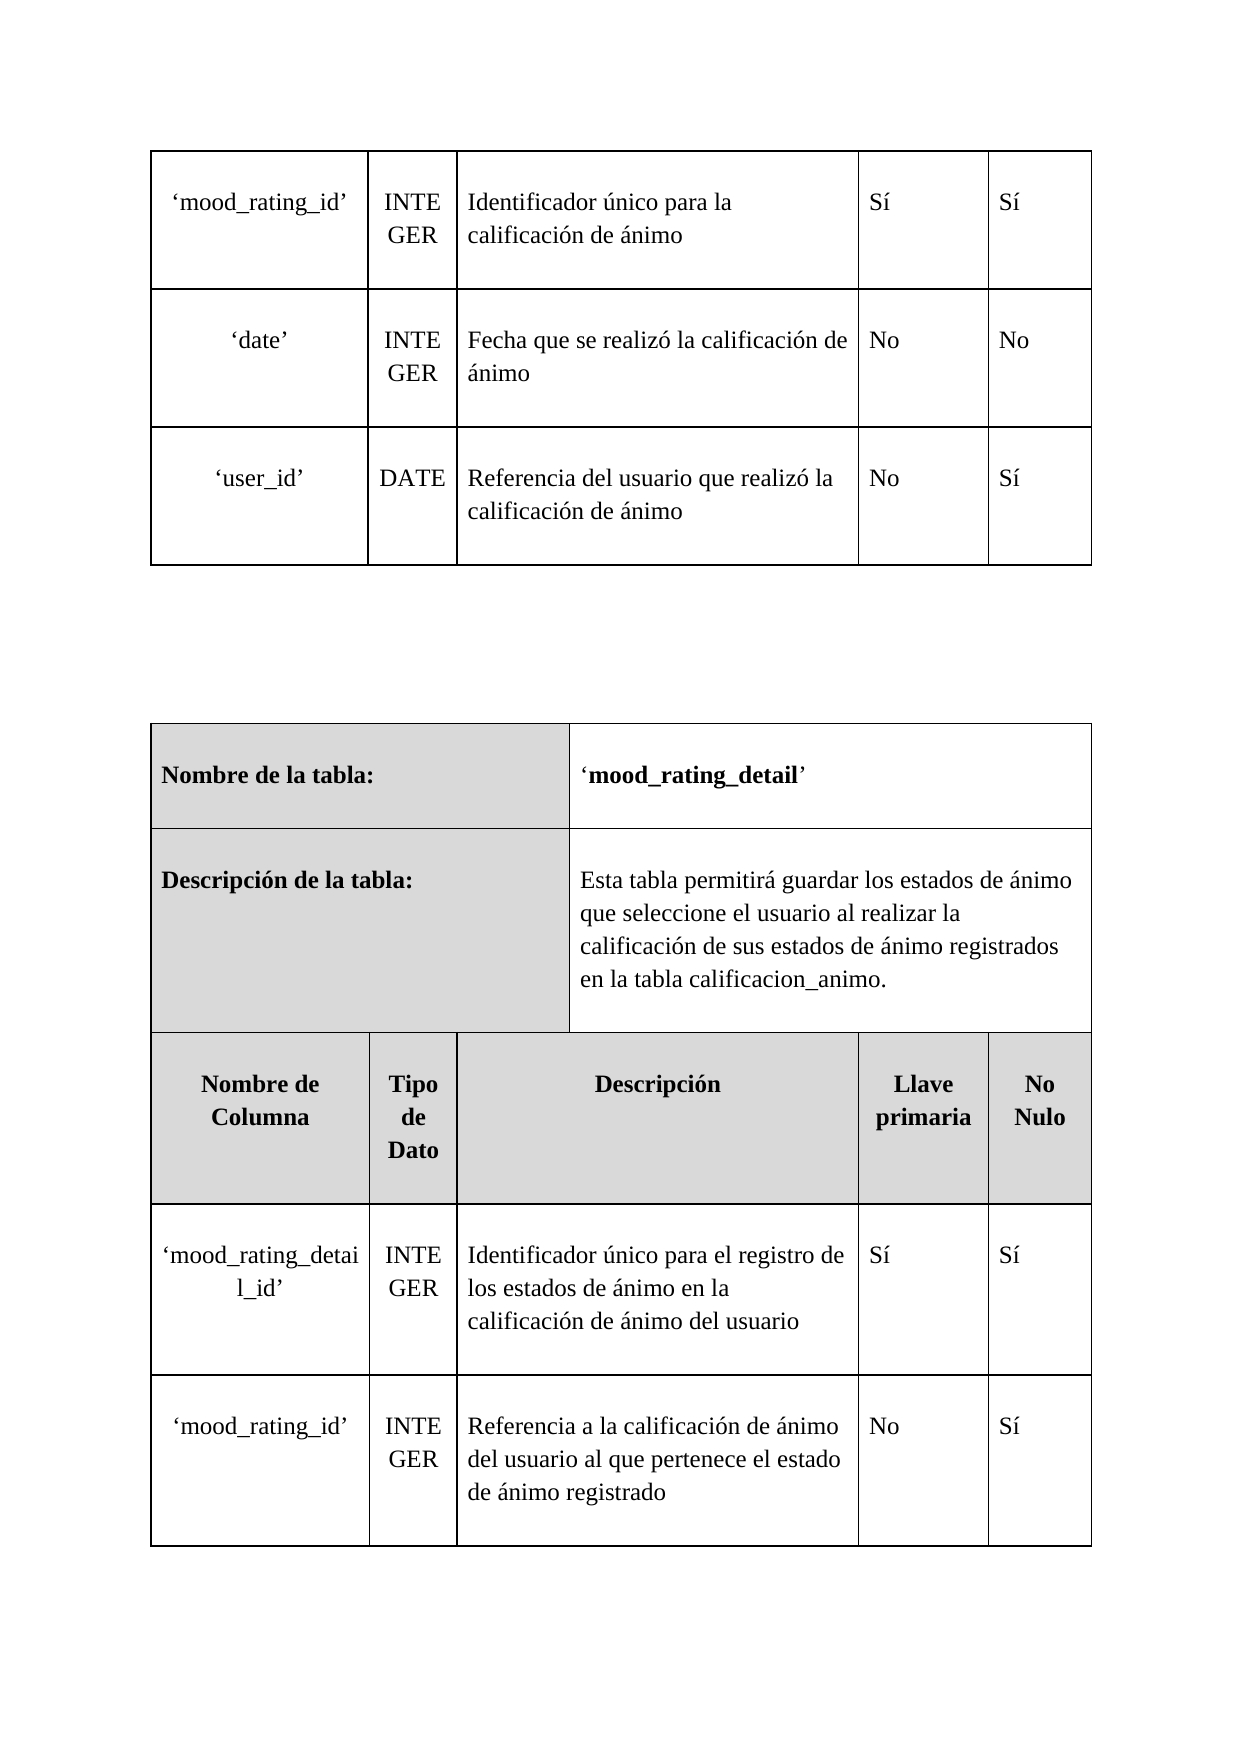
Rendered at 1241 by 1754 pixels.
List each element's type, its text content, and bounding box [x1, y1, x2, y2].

table_cell Sí [859, 1205, 988, 1374]
table_cell Esta tabla permitirá guardar los estados de ánimo que seleccione el usuario al realizar la calificación de sus estados de ánimo registrados en la tabla calificacion_animo. [570, 829, 1091, 1032]
table_cell INTEGER [370, 1376, 456, 1545]
table_cell INTEGER [369, 290, 456, 426]
table_cell Tipo de Dato [370, 1033, 456, 1203]
table_cell INTEGER [369, 152, 456, 288]
table_cell ‘mood_rating_id’ [152, 152, 367, 288]
table_cell No [859, 1376, 988, 1545]
table_cell Identificador único para la calificación de ánimo [458, 152, 858, 288]
table_cell Identificador único para el registro de los estados de ánimo en la calificación de ánimo del usuario [458, 1205, 858, 1374]
table_cell ‘user_id’ [152, 428, 367, 564]
table_cell Fecha que se realizó la calificación de ánimo [458, 290, 858, 426]
table_cell Sí [989, 428, 1091, 564]
table_cell Sí [989, 1205, 1091, 1374]
table_cell Sí [989, 1376, 1091, 1545]
table_cell Sí [859, 152, 988, 288]
table_cell Referencia del usuario que realizó la calificación de ánimo [458, 428, 858, 564]
table_cell No Nulo [989, 1033, 1091, 1203]
table_cell INTEGER [370, 1205, 456, 1374]
table_cell Llave primaria [859, 1033, 988, 1203]
table_cell ‘mood_rating_id’ [152, 1376, 369, 1545]
table_cell Sí [989, 152, 1091, 288]
table_cell No [859, 428, 988, 564]
table_header Nombre de la tabla: [152, 724, 569, 828]
table_header ‘mood_rating_detail’ [570, 724, 1091, 828]
table_cell ‘date’ [152, 290, 367, 426]
table_cell ‘mood_rating_detail_id’ [152, 1205, 369, 1374]
table_cell Referencia a la calificación de ánimo del usuario al que pertenece el estado de ánimo registrado [458, 1376, 858, 1545]
table_cell Nombre de Columna [152, 1033, 369, 1203]
table_cell Descripción [458, 1033, 858, 1203]
table_cell Descripción de la tabla: [152, 829, 569, 1032]
table_cell DATE [369, 428, 456, 564]
table_cell No [859, 290, 988, 426]
table_cell No [989, 290, 1091, 426]
